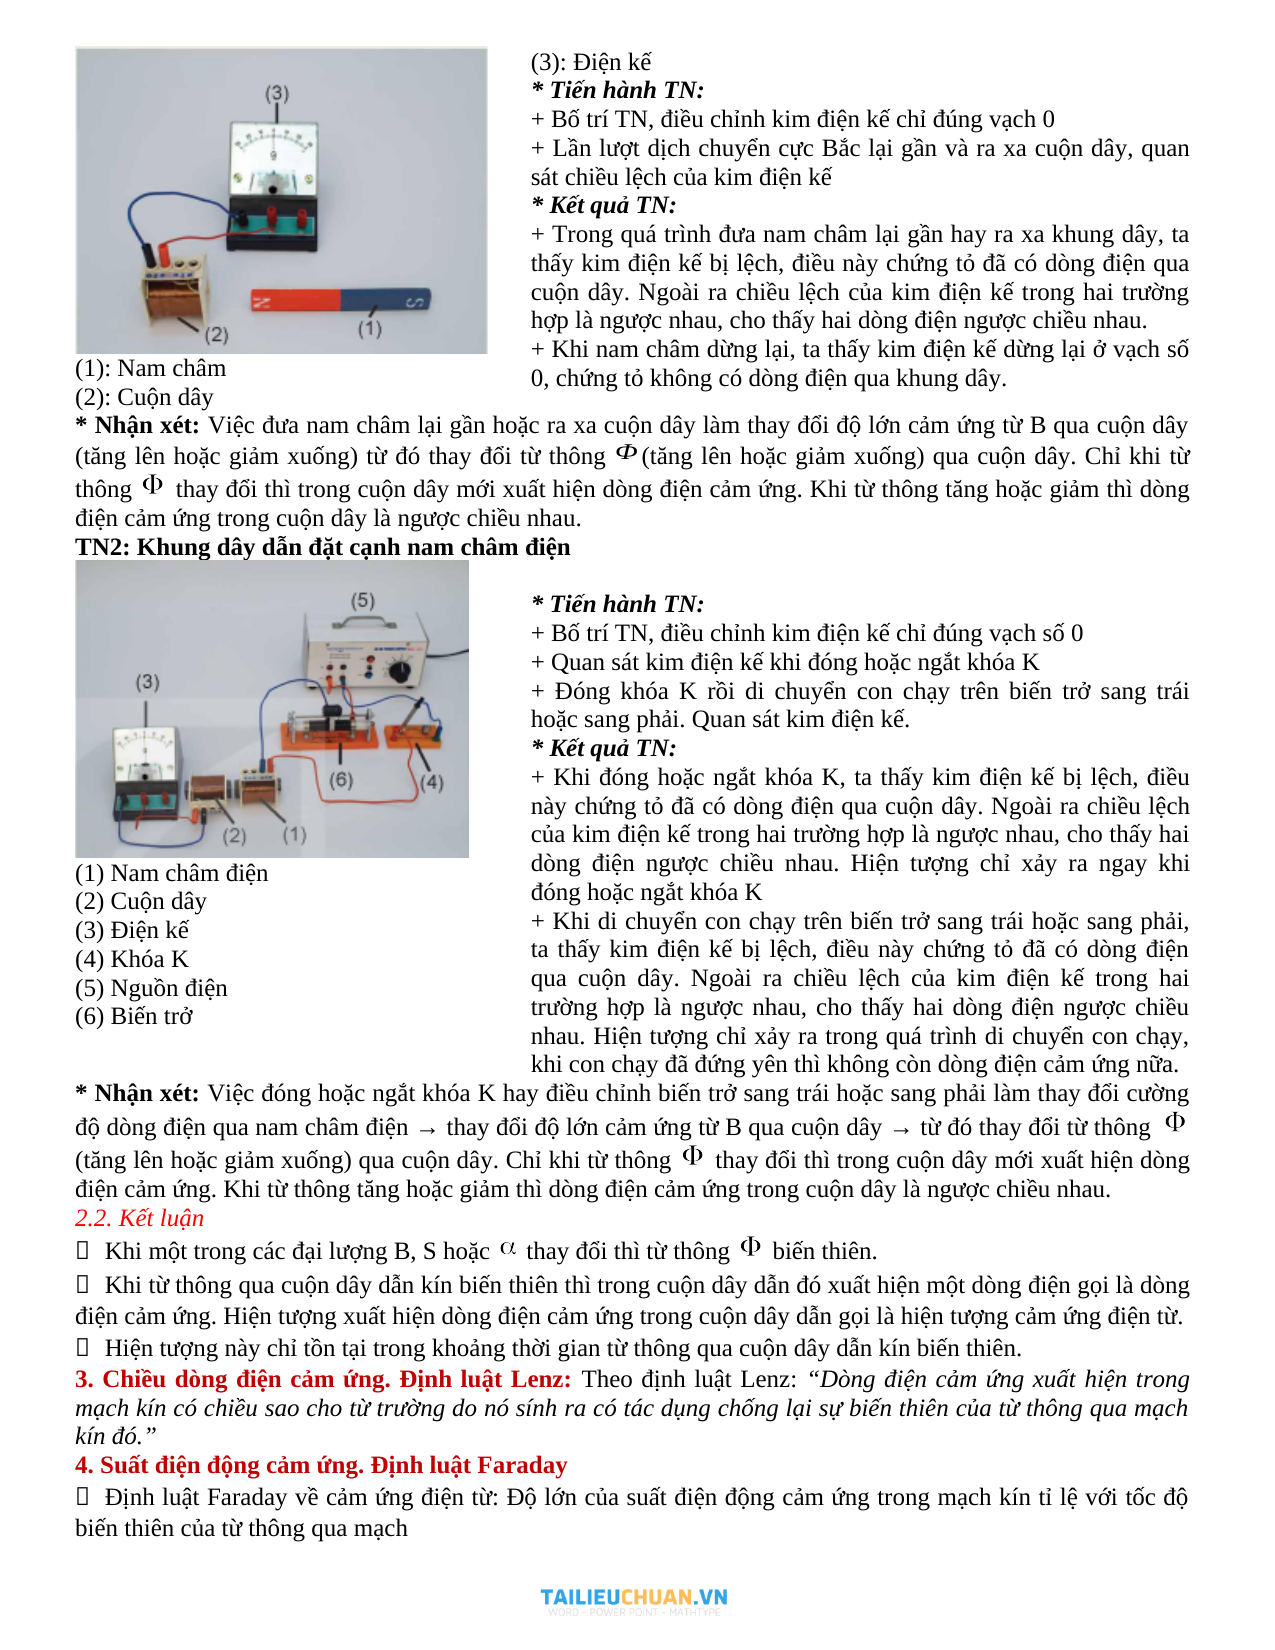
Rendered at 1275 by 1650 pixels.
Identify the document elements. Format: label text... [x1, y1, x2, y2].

picture [75, 46, 488, 354]
list (2): Cuộn dây [75, 382, 531, 411]
list (1) Nam châm điện [75, 858, 531, 886]
list + Quan sát kim điện kế khi đóng hoặc ngắt khóa K [531, 647, 1191, 676]
list + Trong quá trình đưa nam châm lại gần hay ra xa khung dây, ta thấy kim điện kế bị lệch, điều này chứng tỏ đã có dòng điện qua cuộn dây. Ngoài ra chiều lệch của kim điện kế trong hai trường hợp là ngược nhau, cho thấy hai dòng điện ngược chiều nhau. [531, 219, 1191, 334]
picture [533, 1579, 733, 1622]
text  Khi từ thông qua cuộn dây dẫn kín biến thiên thì trong cuộn dây dẫn đó xuất hiện một dòng điện gọi là dòng điện cảm ứng. Hiện tượng xuất hiện dòng điện cảm ứng trong cuộn dây dẫn gọi là hiện tượng cảm ứng điện từ. [75, 1267, 1191, 1330]
list (5) Nguồn điện [75, 973, 531, 1001]
text 4. Suất điện động cảm ứng. Định luật Faraday [75, 1450, 1191, 1479]
list (2) Cuộn dây [75, 886, 531, 915]
text  Hiện tượng này chỉ tồn tại trong khoảng thời gian từ thông qua cuộn dây dẫn kín biến thiên. [75, 1330, 1191, 1364]
list + Bố trí TN, điều chỉnh kim điện kế chỉ đúng vạch 0 [531, 104, 1191, 133]
list (3): Điện kế [531, 47, 1191, 76]
text  Định luật Faraday về cảm ứng điện từ: Độ lớn của suất điện động cảm ứng trong mạch kín tỉ lệ với tốc độ biến thiên của từ thông qua mạch [75, 1479, 1191, 1542]
list + Khi di chuyển con chạy trên biến trở sang trái hoặc sang phải, ta thấy kim điện kế bị lệch, điều này chứng tỏ đã có dòng điện qua cuộn dây. Ngoài ra chiều lệch của kim điện kế trong hai trường hợp là ngược nhau, cho thấy hai dòng điện ngược chiều nhau. Hiện tượng chỉ xảy ra trong quá trình di chuyển con chạy, khi con chạy đã đứng yên thì không còn dòng điện cảm ứng nữa. [531, 906, 1191, 1078]
list * Tiến hành TN: [531, 76, 1191, 104]
list TN2: Khung dây dẫn đặt cạnh nam châm điện [75, 532, 1191, 561]
list * Kết quả TN: [531, 191, 1191, 219]
picture [75, 560, 469, 858]
text 3. Chiều dòng điện cảm ứng. Định luật Lenz: Theo định luật Lenz: “Dòng điện cảm ứng xuất hiện trong mạch kín có chiều sao cho từ trường do nó sính ra có tác dụng chống lại sự biến thiên của từ thông qua mạch kín đó.” [75, 1364, 1191, 1450]
list (1): Nam châm [75, 353, 531, 382]
list * Nhận xét: Việc đóng hoặc ngắt khóa K hay điều chỉnh biến trở sang trái hoặc sang phải làm thay đổi cường độ dòng điện qua nam châm điện → thay đổi độ lớn cảm ứng từ B qua cuộn dây → từ đó thay đổi từ thông (tăng lên hoặc giảm xuống) qua cuộn dây. Chỉ khi từ thông thay đổi thì trong cuộn dây mới xuất hiện dòng điện cảm ứng. Khi từ thông tăng hoặc giảm thì dòng điện cảm ứng trong cuộn dây là ngược chiều nhau. [75, 1078, 1191, 1203]
text  Khi một trong các đại lượng B, S hoặc thay đổi thì từ thông biến thiên. [75, 1232, 1191, 1267]
list * Kết quả TN: [531, 733, 1191, 762]
list + Khi đóng hoặc ngắt khóa K, ta thấy kim điện kế bị lệch, điều này chứng tỏ đã có dòng điện qua cuộn dây. Ngoài ra chiều lệch của kim điện kế trong hai trường hợp là ngược nhau, cho thấy hai dòng điện ngược chiều nhau. Hiện tượng chỉ xảy ra ngay khi đóng hoặc ngắt khóa K [531, 762, 1191, 906]
list (4) Khóa K [75, 944, 531, 973]
list + Lần lượt dịch chuyển cực Bắc lại gần và ra xa cuộn dây, quan sát chiều lệch của kim điện kế [531, 133, 1191, 191]
list * Nhận xét: Việc đưa nam châm lại gần hoặc ra xa cuộn dây làm thay đổi độ lớn cảm ứng từ B qua cuộn dây (tăng lên hoặc giảm xuống) từ đó thay đổi từ thông (tăng lên hoặc giảm xuống) qua cuộn dây. Chỉ khi từ thông thay đổi thì trong cuộn dây mới xuất hiện dòng điện cảm ứng. Khi từ thông tăng hoặc giảm thì dòng điện cảm ứng trong cuộn dây là ngược chiều nhau. [75, 411, 1191, 532]
list (3) Điện kế [75, 915, 531, 944]
list + Bố trí TN, điều chỉnh kim điện kế chỉ đúng vạch số 0 [531, 618, 1191, 647]
list + Đóng khóa K rồi di chuyển con chạy trên biến trở sang trái hoặc sang phải. Quan sát kim điện kế. [531, 676, 1191, 733]
list 2.2. Kết luận [75, 1203, 1191, 1232]
list + Khi nam châm dừng lại, ta thấy kim điện kế dừng lại ở vạch số 0, chứng tỏ không có dòng điện qua khung dây. [531, 334, 1191, 392]
list * Tiến hành TN: [531, 589, 1191, 618]
list (6) Biến trở [75, 1001, 531, 1030]
